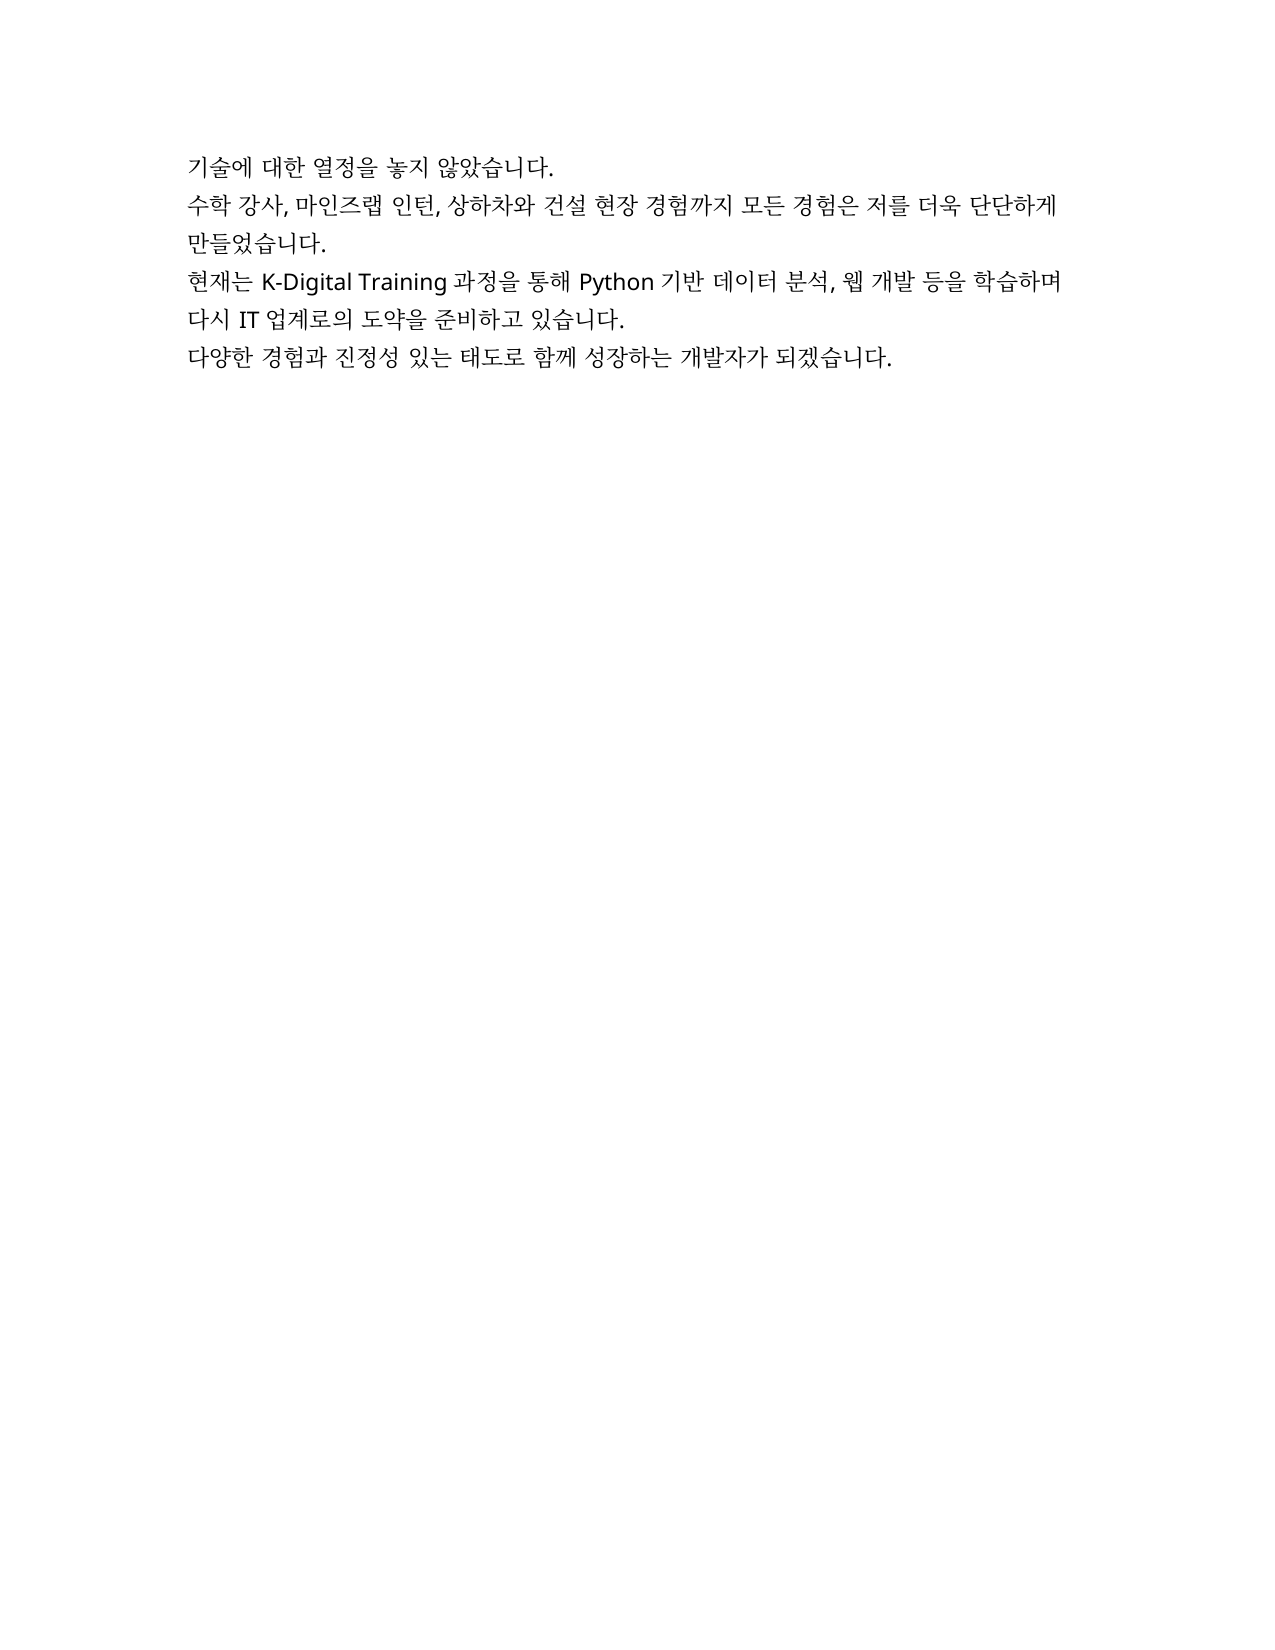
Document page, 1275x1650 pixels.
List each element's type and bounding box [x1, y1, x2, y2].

table_cell [176, 150, 1076, 398]
